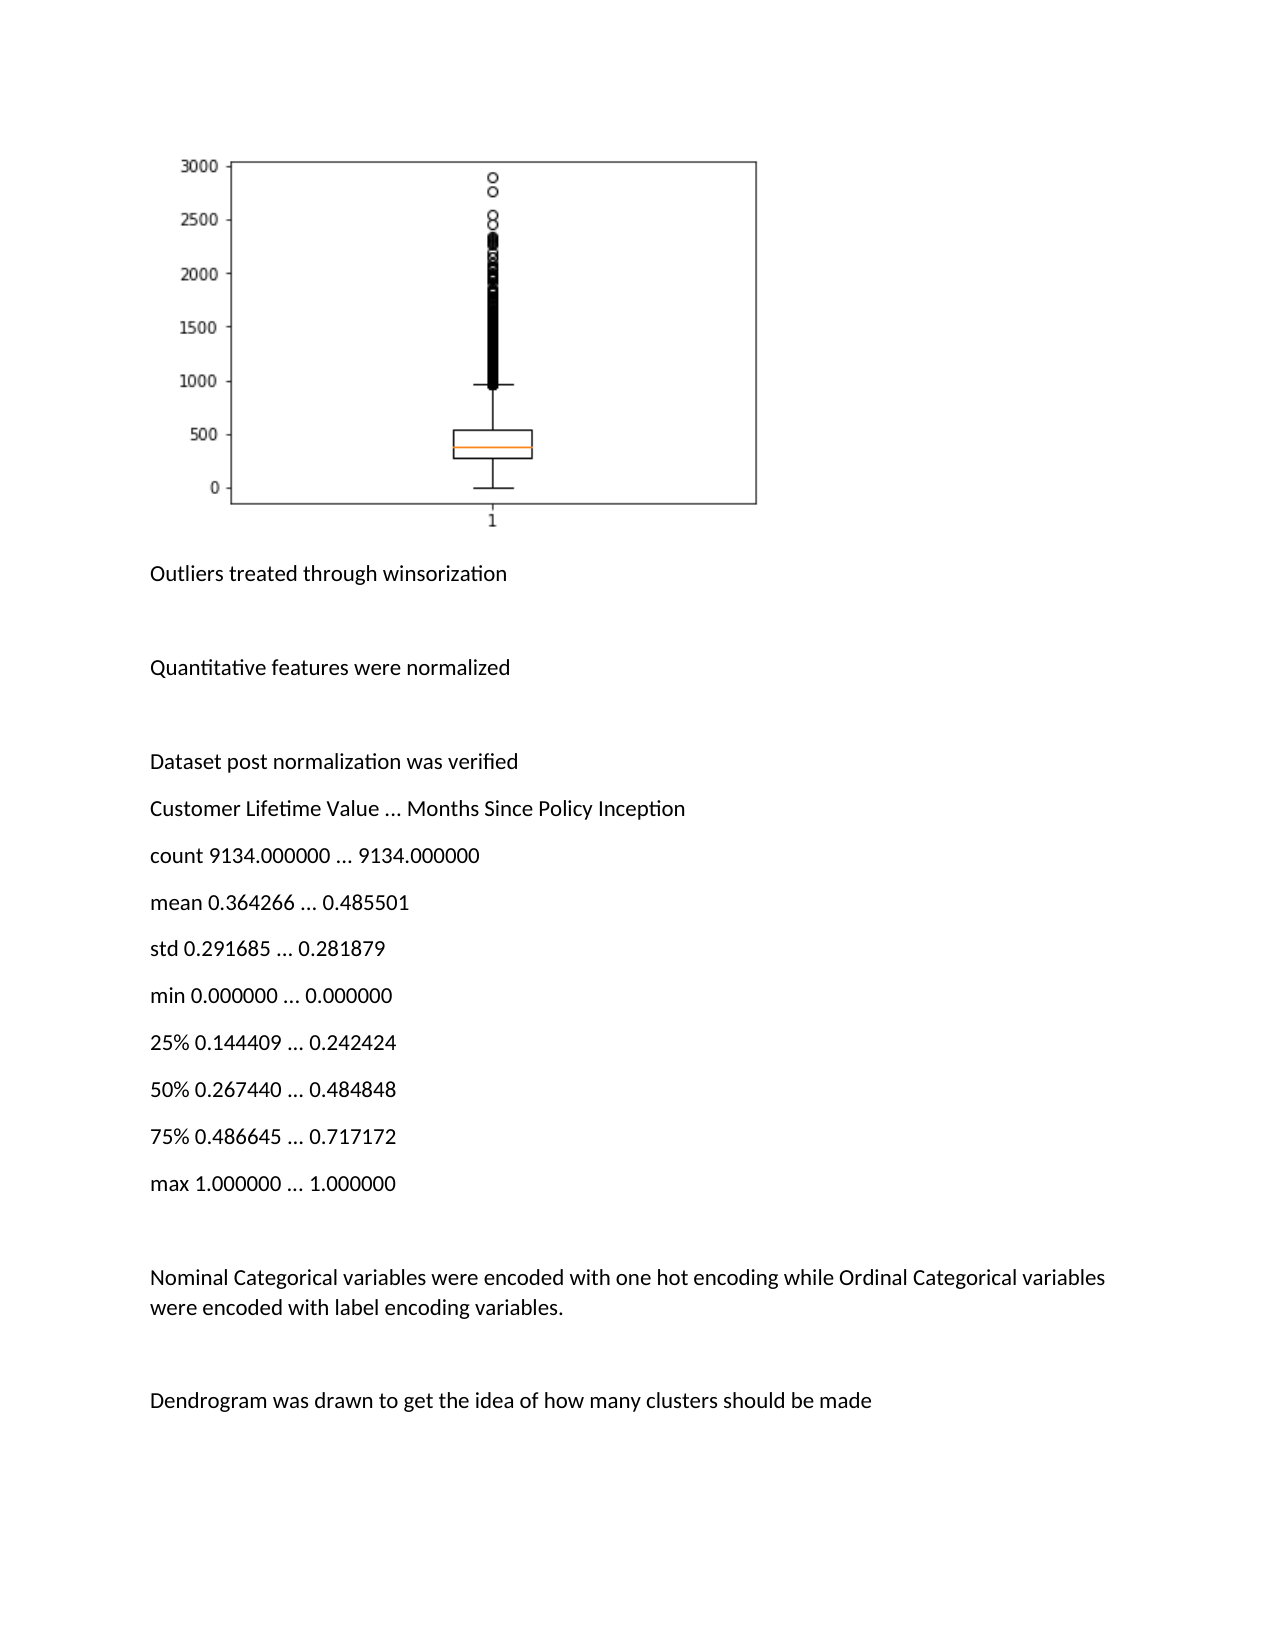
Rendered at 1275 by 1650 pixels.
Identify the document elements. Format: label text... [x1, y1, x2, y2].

text 25% 0.144409 ... 0.242424 [150, 1028, 1125, 1056]
text mean 0.364266 ... 0.485501 [150, 888, 1125, 916]
text count 9134.000000 ... 9134.000000 [150, 841, 1125, 869]
text Outliers treated through winsorization [150, 559, 1125, 587]
text 75% 0.486645 ... 0.717172 [150, 1122, 1125, 1150]
text max 1.000000 ... 1.000000 [150, 1169, 1125, 1197]
text Customer Lifetime Value ... Months Since Policy Inception [150, 794, 1125, 822]
text Quantitative features were normalized [150, 653, 1125, 681]
text 50% 0.267440 ... 0.484848 [150, 1075, 1125, 1103]
text Dataset post normalization was verified [150, 747, 1125, 775]
text Nominal Categorical variables were encoded with one hot encoding while Ordinal Categorical variables were encoded with label encoding variables. [150, 1263, 1125, 1321]
text std 0.291685 ... 0.281879 [150, 934, 1125, 962]
text min 0.000000 ... 0.000000 [150, 981, 1125, 1009]
text Dendrogram was drawn to get the idea of how many clusters should be made [150, 1387, 1125, 1414]
